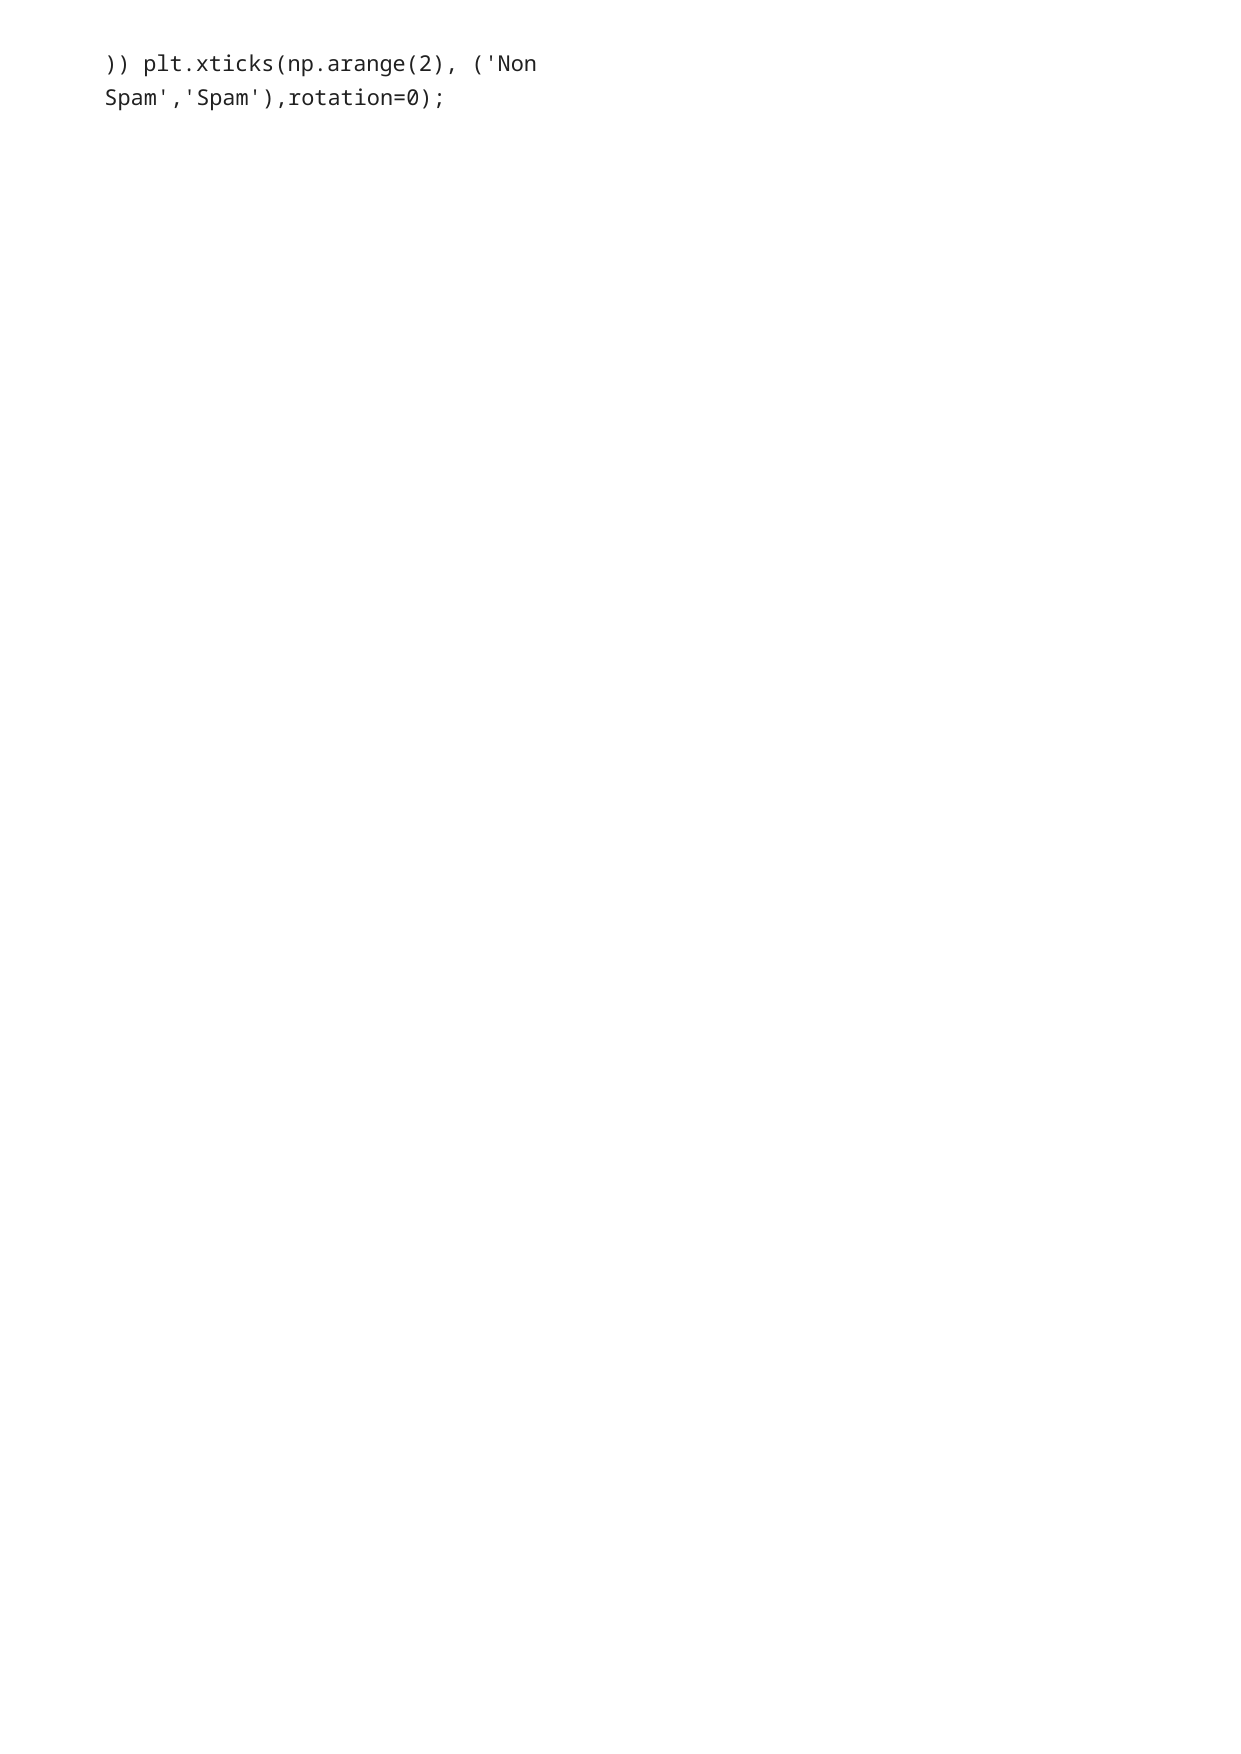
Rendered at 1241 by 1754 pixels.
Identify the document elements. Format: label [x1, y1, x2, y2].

text [104, 48, 833, 112]
